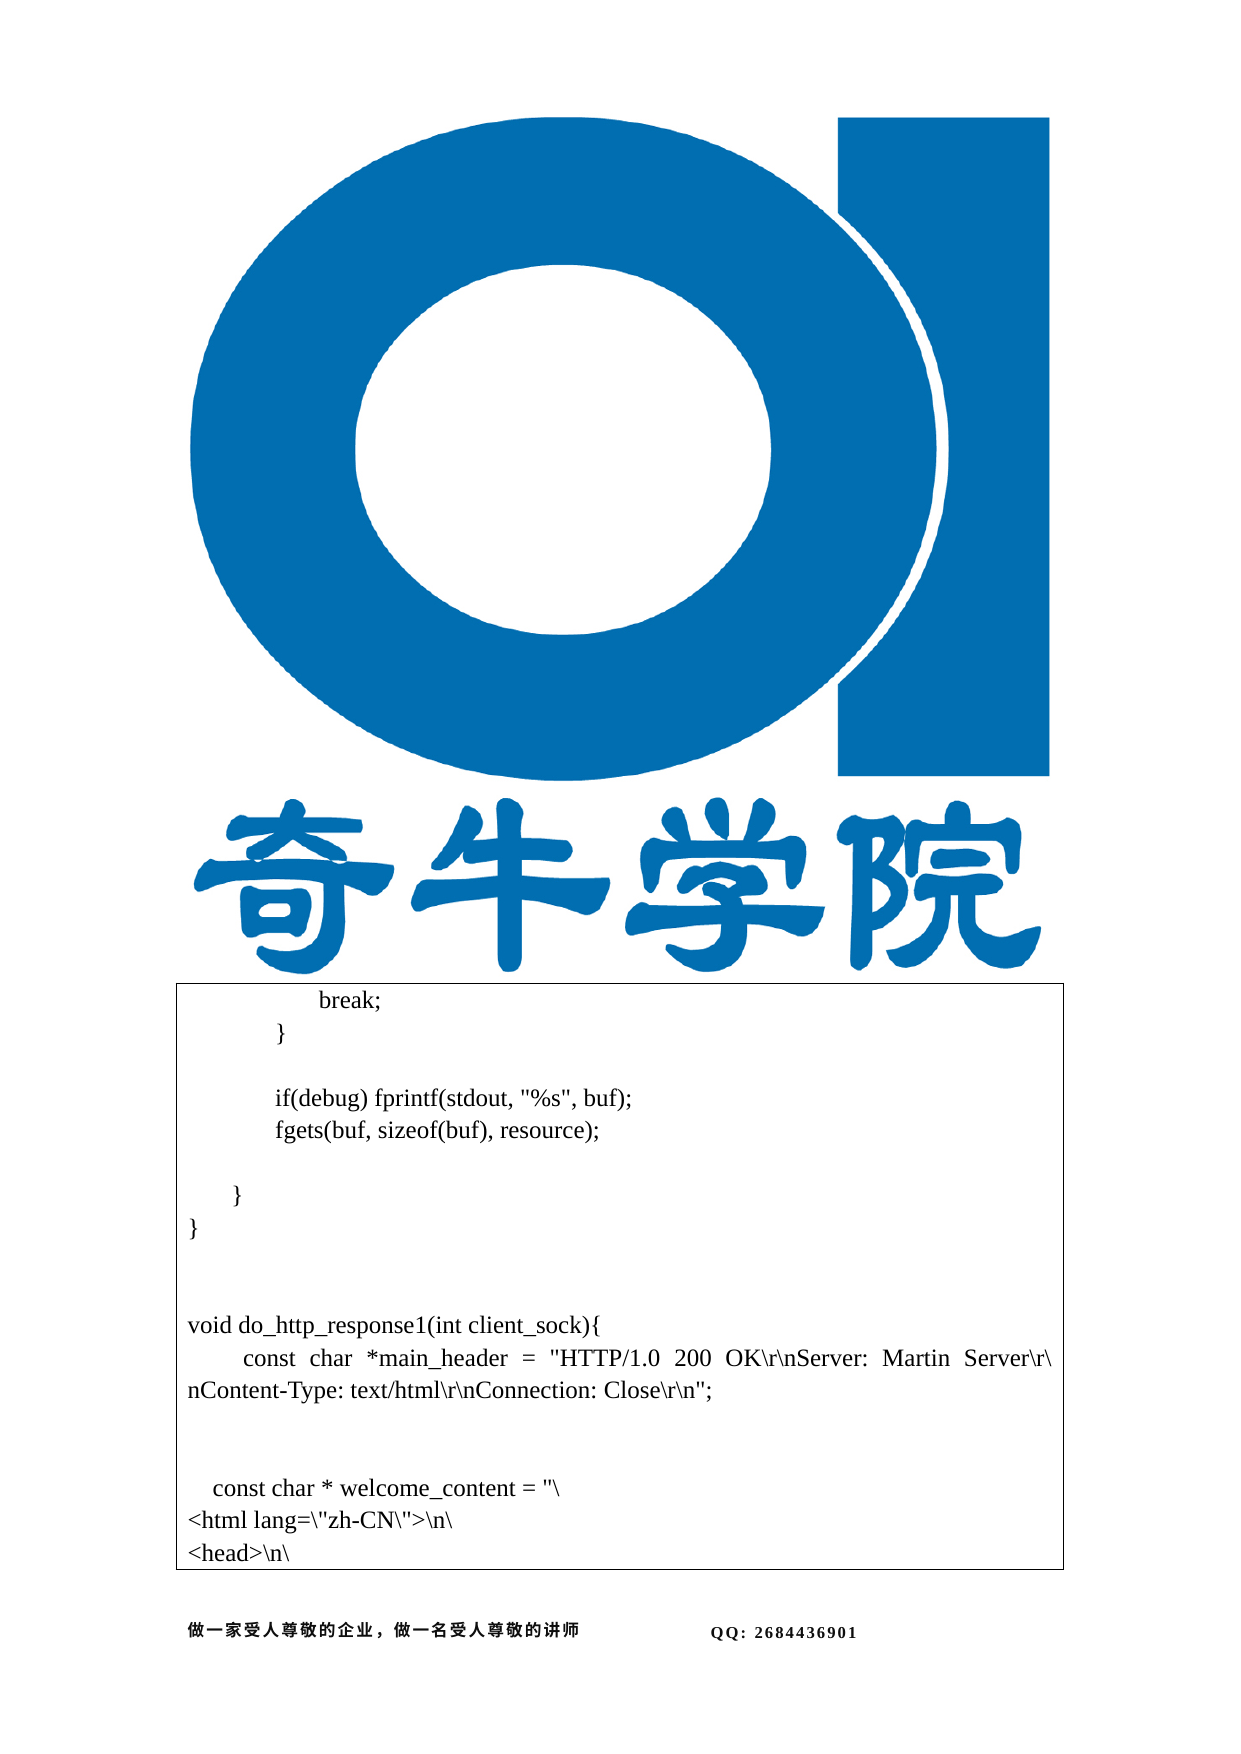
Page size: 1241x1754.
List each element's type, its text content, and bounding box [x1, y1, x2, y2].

picture [187, 112, 1052, 977]
table_header #include <stdio.h> #include <unistd.h> #include <sys/types.h> #include <sys/socket.h> #include <string.h> #include <ctype.h> #include <arpa/inet.h> #include <errno.h> #include <sys/stat.h> #include <unistd.h> #define SERVER_PORT 80 static int debug = 1; int get_line(int sock, char *buf, int size); void do_http_request(int client_sock); void do_http_response(int client_sock, const char *path); int headers(int client_sock, FILE *resource); void cat(int client_sock, FILE *resource); void not_found(int client_sock); void inner_error(int client_sock); int main(void){ int sock;//代表信箱 struct sockaddr_in server_addr; //1.美女创建信箱 sock = socket(AF_INET, SOCK_STREAM, 0); //2.清空标签，写上地址和端口号 bzero(&server_addr, sizeof(server_addr)); server_addr.sin_family = AF_INET;//选择协议族IPV4 server_addr.sin_addr.s_addr = htonl(INADDR_ANY);//监听本地所有IP地址 server_addr.sin_port = htons(SERVER_PORT);//绑定端口号 //实现标签贴到收信得信箱上 bind(sock, (struct sockaddr *)&server_addr, sizeof(server_addr)); //把信箱挂置到传达室，这样，就可以接收信件了 listen(sock, 128); //万事俱备，只等来信 printf("等待客户端的连接\n"); int done =1; while(done){ struct sockaddr_in client; int client_sock, len, i; char client_ip[64]; char buf[256]; socklen_t client_addr_len; client_addr_len = sizeof(client); client_sock = accept(sock, (struct sockaddr *)&client, &client_addr_len); //打印客服端IP地址和端口号 printf("client ip: %s\t port : %d\n", inet_ntop(AF_INET, &client.sin_addr.s_addr,client_ip,sizeof(client_ip)), ntohs(client.sin_port)); /*处理http 请求,读取客户端发送的数据*/ do_http_request(client_sock); close(client_sock); } close(sock); return 0; } void do_http_request(int client_sock){ int len = 0; char buf[256]; char method[64]; char url[256]; char path[256]; struct stat st; /*读取客户端发送的http 请求*/ //1.读取请求行 len = get_line(client_sock, buf, sizeof(buf)); if(len > 0){//读到了请求行 int i=0, j=0; while(!isspace(buf[j]) && (i<sizeof(method)-1)){ method[i] = buf[j]; i++; j++; } method[i] = '\0'; if(debug) printf("request method: %s\n", method); if(strncasecmp(method, "GET", i)==0){ //只处理get请求 if(debug) printf("method = GET\n"); //获取url while(isspace(buf[j++]));//跳过白空格 i = 0; while(!isspace(buf[j]) && (i<sizeof(url)-1)){ url[i] = buf[j]; i++; j++; } url[i] = '\0'; if(debug) printf("url: %s\n", url); //继续读取http 头部 do{ len = get_line(client_sock, buf, sizeof(buf)); if(debug) printf("read: %s\n", buf); }while(len>0); //***定位服务器本地的html文件*** //处理url 中的? { char *pos = strchr(url, '?'); if(pos){ *pos = '\0'; printf("real url: %s\n", url); } } sprintf(path, "./html_docs/%s", url); if(debug) printf("path: %s\n", path); //执行http 响应 //判断文件是否存在，如果存在就响应200 OK，同时发送相应的html 文件,如果不存在，就响应 404 NOT FOUND. if(stat(path, &st)==-1){//文件不存在或是出错 fprintf(stderr, "stat %s failed. reason: %s\n", path, strerror(errno)); not_found(client_sock); }else {//文件存在 if(S_ISDIR(st.st_mode)){ strcat(path, "/index.html"); } do_http_response(client_sock, path); } }else {//非get请求, 读取http 头部，并响应客户端 501 Method Not Implemented fprintf(stderr, "warning! other request [%s]\n", method); do{ len = get_line(client_sock, buf, sizeof(buf)); if(debug) printf("read: %s\n", buf); }while(len>0); //unimplemented(client_sock); //在响应时再实现 } }else {//请求格式有问题，出错处理 //bad_request(client_sock); //在响应时再实现 } } void do_http_response(int client_sock, const char *path){ int ret = 0; FILE *resource = NULL; resource = fopen(path, "r"); if(resource == NULL){ not_found(client_sock); return ; } //1.发送http 头部 ret = headers(client_sock, resource); //2.发送http body . if(!ret){ cat(client_sock, resource); } fclose(resource); } /**************************** *返回关于响应文件信息的http 头部 *输入： * client_sock - 客服端socket 句柄 * resource - 文件的句柄 *返回值： 成功返回0 ，失败返回-1 ******************************/ int headers(int client_sock, FILE *resource){ struct stat st; int fileid = 0; char tmp[64]; char buf[1024]={0}; strcpy(buf, "HTTP/1.0 200 OK\r\n"); strcat(buf, "Server: Martin Server\r\n"); strcat(buf, "Content-Type: text/html\r\n"); strcat(buf, "Connection: Close\r\n"); fileid = fileno(resource); if(fstat(fileid, &st)== -1){ inner_error(client_sock); return -1; } snprintf(tmp, 64, "Content-Length: %ld\r\n\r\n", st.st_size); strcat(buf, tmp); if(debug) fprintf(stdout, "header: %s\n", buf); if(send(client_sock, buf, strlen(buf), 0)<0){ fprintf(stderr, "send failed. data: %s, reason: %s\n", buf, strerror(errno)); return -1; } return 0; } /**************************** *说明：实现将html文件的内容按行 读取并送给客户端 ****************************/ void cat(int client_sock, FILE *resource){ char buf[1024]; fgets(buf, sizeof(buf), resource); while(!feof(resource)){ int len = write(client_sock, buf, strlen(buf)); if(len<0){//发送body 的过程中出现问题,怎么办？1.重试？ 2. fprintf(stderr, "send body error. reason: %s\n", strerror(errno)); break; } if(debug) fprintf(stdout, "%s", buf); fgets(buf, sizeof(buf), resource); } } void do_http_response1(int client_sock){ const char *main_header = "HTTP/1.0 200 OK\r\nServer: Martin Server\r\nContent-Type: text/html\r\nConnection: Close\r\n"; const char * welcome_content = "\ <html lang=\"zh-CN\">\n\ <head>\n\ <meta content=\"text/html; charset=utf-8\" http-equiv=\"Content-Type\">\n\ <title>This is a test</title>\n\ </head>\n\ <body>\n\ <div align=center height=\"500px\" >\n\ <br/><br/><br/>\n\ <h2>大家好，欢迎来到奇牛学院VIP 试听课！</h2><br/><br/>\n\ <form action=\"commit\" method=\"post\">\n\ 尊姓大名: <input type=\"text\" name=\"name\" />\n\ <br/>芳龄几何: <input type=\"password\" name=\"age\" />\n\ <br/><br/><br/><input type=\"submit\" value=\"提交\" />\n\ <input type=\"reset\" value=\"重置\" />\n\ </form>\n\ </div>\n\ </body>\n\ </html>"; //1. 发送main_header int len = write(client_sock, main_header, strlen(main_header)); if(debug) fprintf(stdout, "... do_http_response...\n"); if(debug) fprintf(stdout, "write[%d]: %s", len, main_header); //2. 生成Content-Length char send_buf[64]; int wc_len = strlen(welcome_content); len = snprintf(send_buf, 64, "Content-Length: %d\r\n\r\n", wc_len); len = write(client_sock, send_buf, len); if(debug) fprintf(stdout, "write[%d]: %s", len, send_buf); len = write(client_sock, welcome_content, wc_len); if(debug) fprintf(stdout, "write[%d]: %s", len, welcome_content); } //返回值： -1 表示读取出错， 等于0表示读到一个空行， 大于0 表示成功读取一行 int get_line(int sock, char *buf, int size){ int count = 0; char ch = '\0'; int len = 0; while( (count<size - 1) && ch!='\n'){ len = read(sock, &ch, 1); if(len == 1){ if(ch == '\r'){ continue; }else if(ch == '\n'){ //buf[count] = '\0'; break; } //这里处理一般的字符 buf[count] = ch; count++; }else if( len == -1 ){//读取出错 perror("read failed"); count = -1; break; }else {// read 返回0,客户端关闭sock 连接. fprintf(stderr, "client close.\n"); count = -1; break; } } if(count >= 0) buf[count] = '\0'; return count; } void not_found(int client_sock){ const char * reply = "HTTP/1.0 404 NOT FOUND\r\n\ Content-Type: text/html\r\n\ \r\n\ <HTML lang=\"zh-CN\">\r\n\ <meta content=\"text/html; charset=utf-8\" http-equiv=\"Content-Type\">\r\n\ <HEAD>\r\n\ <TITLE>NOT FOUND</TITLE>\r\n\ </HEAD>\r\n\ <BODY>\r\n\ <P>文件不存在！\r\n\ <P>The server could not fulfill your request because the resource specified is unavailable or nonexistent.\r\n\ </BODY>\r\n\ </HTML>"; int len = write(client_sock, reply, strlen(reply)); if(debug) fprintf(stdout, reply); if(len <=0){ fprintf(stderr, "send reply failed. reason: %s\n", strerror(errno)); } } void inner_error(int client_sock){ const char * reply = "HTTP/1.0 500 Internal Sever Error\r\n\ Content-Type: text/html\r\n\ \r\n\ <HTML lang=\"zh-CN\">\r\n\ <meta content=\"text/html; charset=utf-8\" http-equiv=\"Content-Type\">\r\n\ <HEAD>\r\n\ <TITLE>Inner Error</TITLE>\r\n\ </HEAD>\r\n\ <BODY>\r\n\ <P>服务器内部出错.\r\n\ </BODY>\r\n\ </HTML>"; int len = write(client_sock, reply, strlen(reply)); if(debug) fprintf(stdout,”%s”, reply); if(len <=0){ fprintf(stderr, "send reply failed. reason: %s\n", strerror(errno)); } } [177, 984, 1063, 1568]
